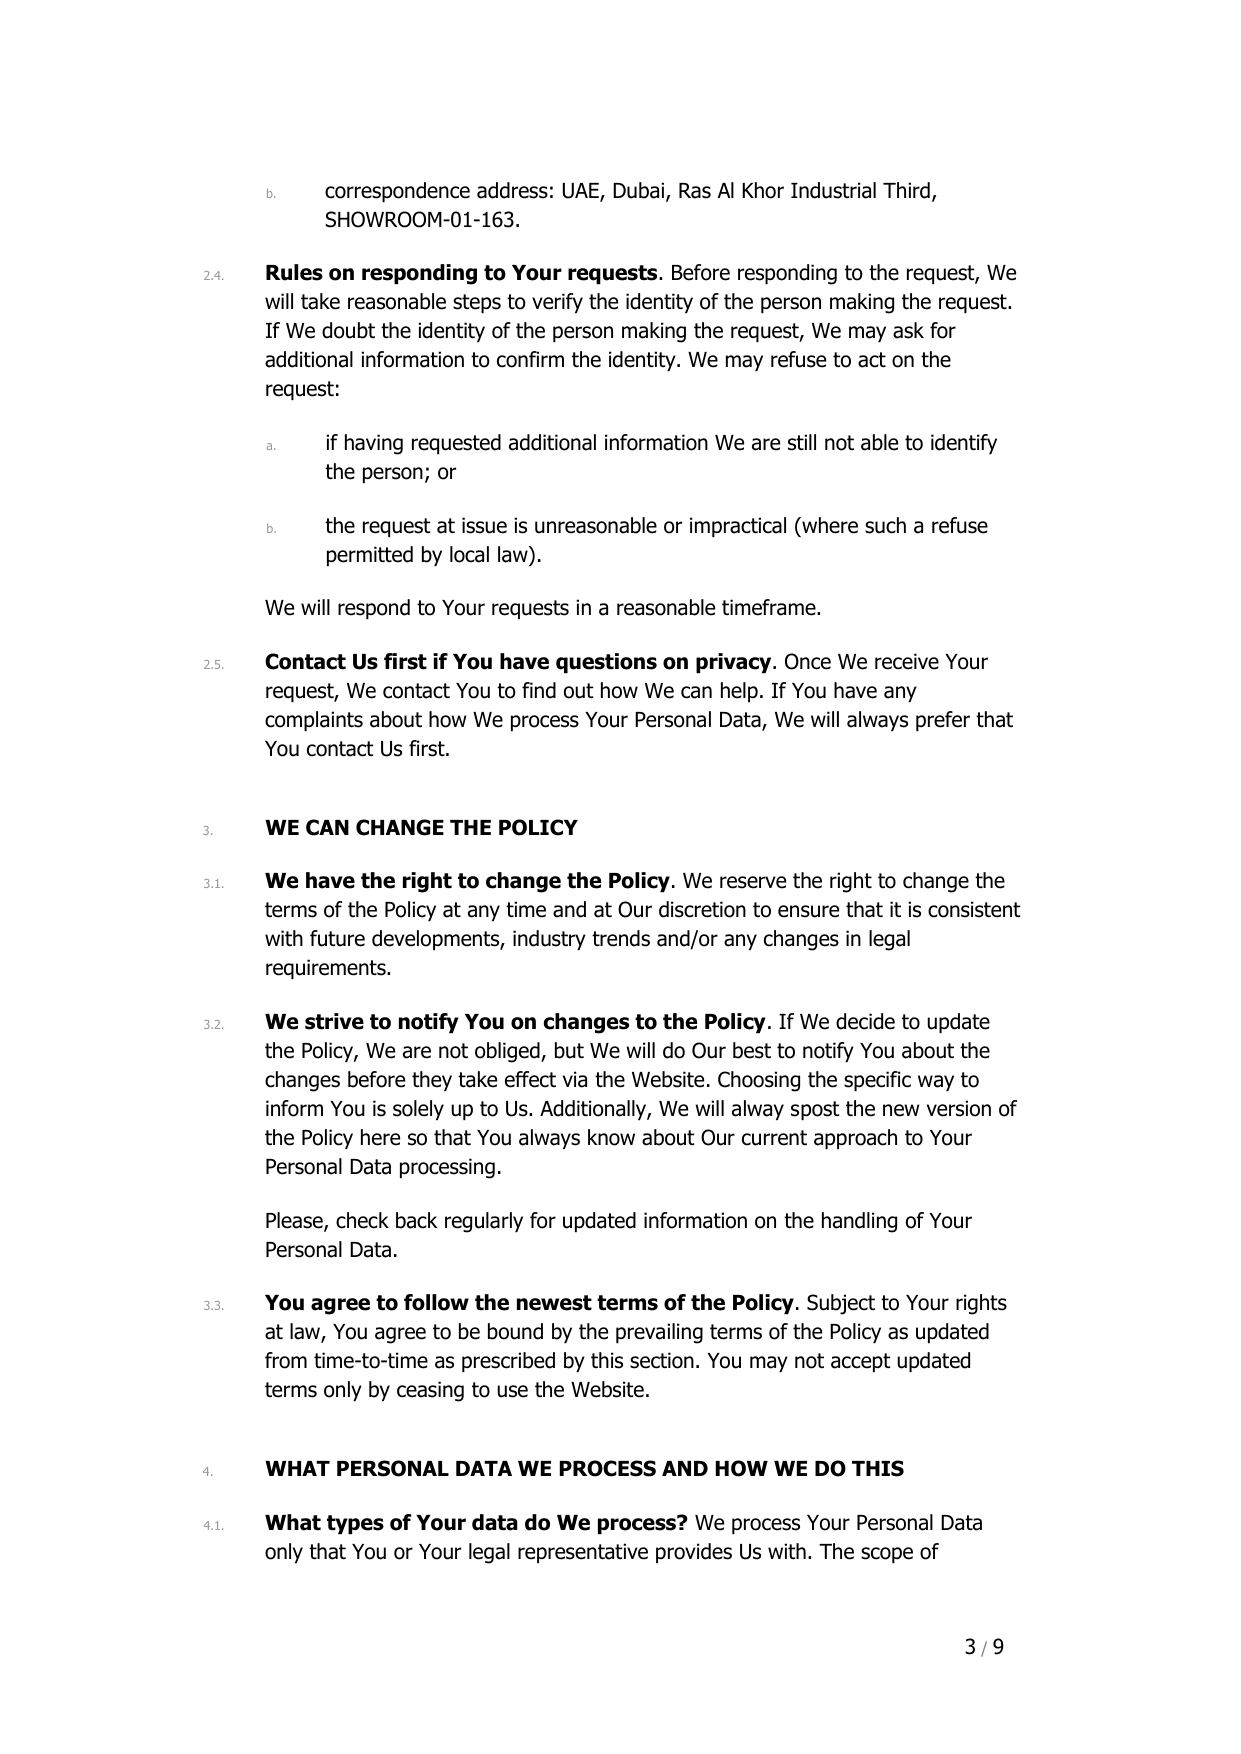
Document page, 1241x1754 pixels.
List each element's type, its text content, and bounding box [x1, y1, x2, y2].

table_cell Contact Us first if You have questions on privacy. Once We receive Your request, We contact You to find out how We can help. If You have any complaints about how We process Your Personal Data, We will always prefer that You contact Us first. [191, 649, 1033, 789]
table_cell correspondence address: UAE, Dubai, Ras Al Khor Industrial Third, SHOWROOM-01-163. [191, 177, 1033, 260]
table_cell the request at issue is unreasonable or impractical (where such a refuse permitted by local law). [191, 512, 1033, 595]
table_cell We strive to notify You on changes to the Policy. If We decide to update the Policy, We are not obliged, but We will do Our best to notify You about the changes before they take effect via the Website. Choosing the specific way to inform You is solely up to Us. Additionally, We will alway spost the new version of the Policy here so that You always know about Our current approach to Your Personal Data processing. [191, 1009, 1033, 1207]
table_cell WE CAN CHANGE THE POLICY [191, 789, 1033, 868]
table_cell Rules on responding to Your requests. Before responding to the request, We will take reasonable steps to verify the identity of the person making the request. If We doubt the identity of the person making the request, We may ask for additional information to confirm the identity. We may refuse to act on the request: [191, 260, 1033, 429]
table_cell WHAT PERSONAL DATA WE PROCESS AND HOW WE DO THIS [191, 1431, 1033, 1509]
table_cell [191, 1509, 1033, 1563]
table_cell Please, check back regularly for updated information on the handling of Your Personal Data. [191, 1207, 1033, 1290]
table_cell if having requested additional information We are still not able to identify the person; or [191, 430, 1033, 512]
table_cell We have the right to change the Policy. We reserve the right to change the terms of the Policy at any time and at Our discretion to ensure that it is consistent with future developments, industry trends and/or any changes in legal requirements. [191, 868, 1033, 1009]
table_cell You agree to follow the newest terms of the Policy. Subject to Your rights at law, You agree to be bound by the prevailing terms of the Policy as updated from time-to-time as prescribed by this section. You may not accept updated terms only by ceasing to use the Website. [191, 1290, 1033, 1431]
table_cell We will respond to Your requests in a reasonable timeframe. [191, 595, 1033, 649]
